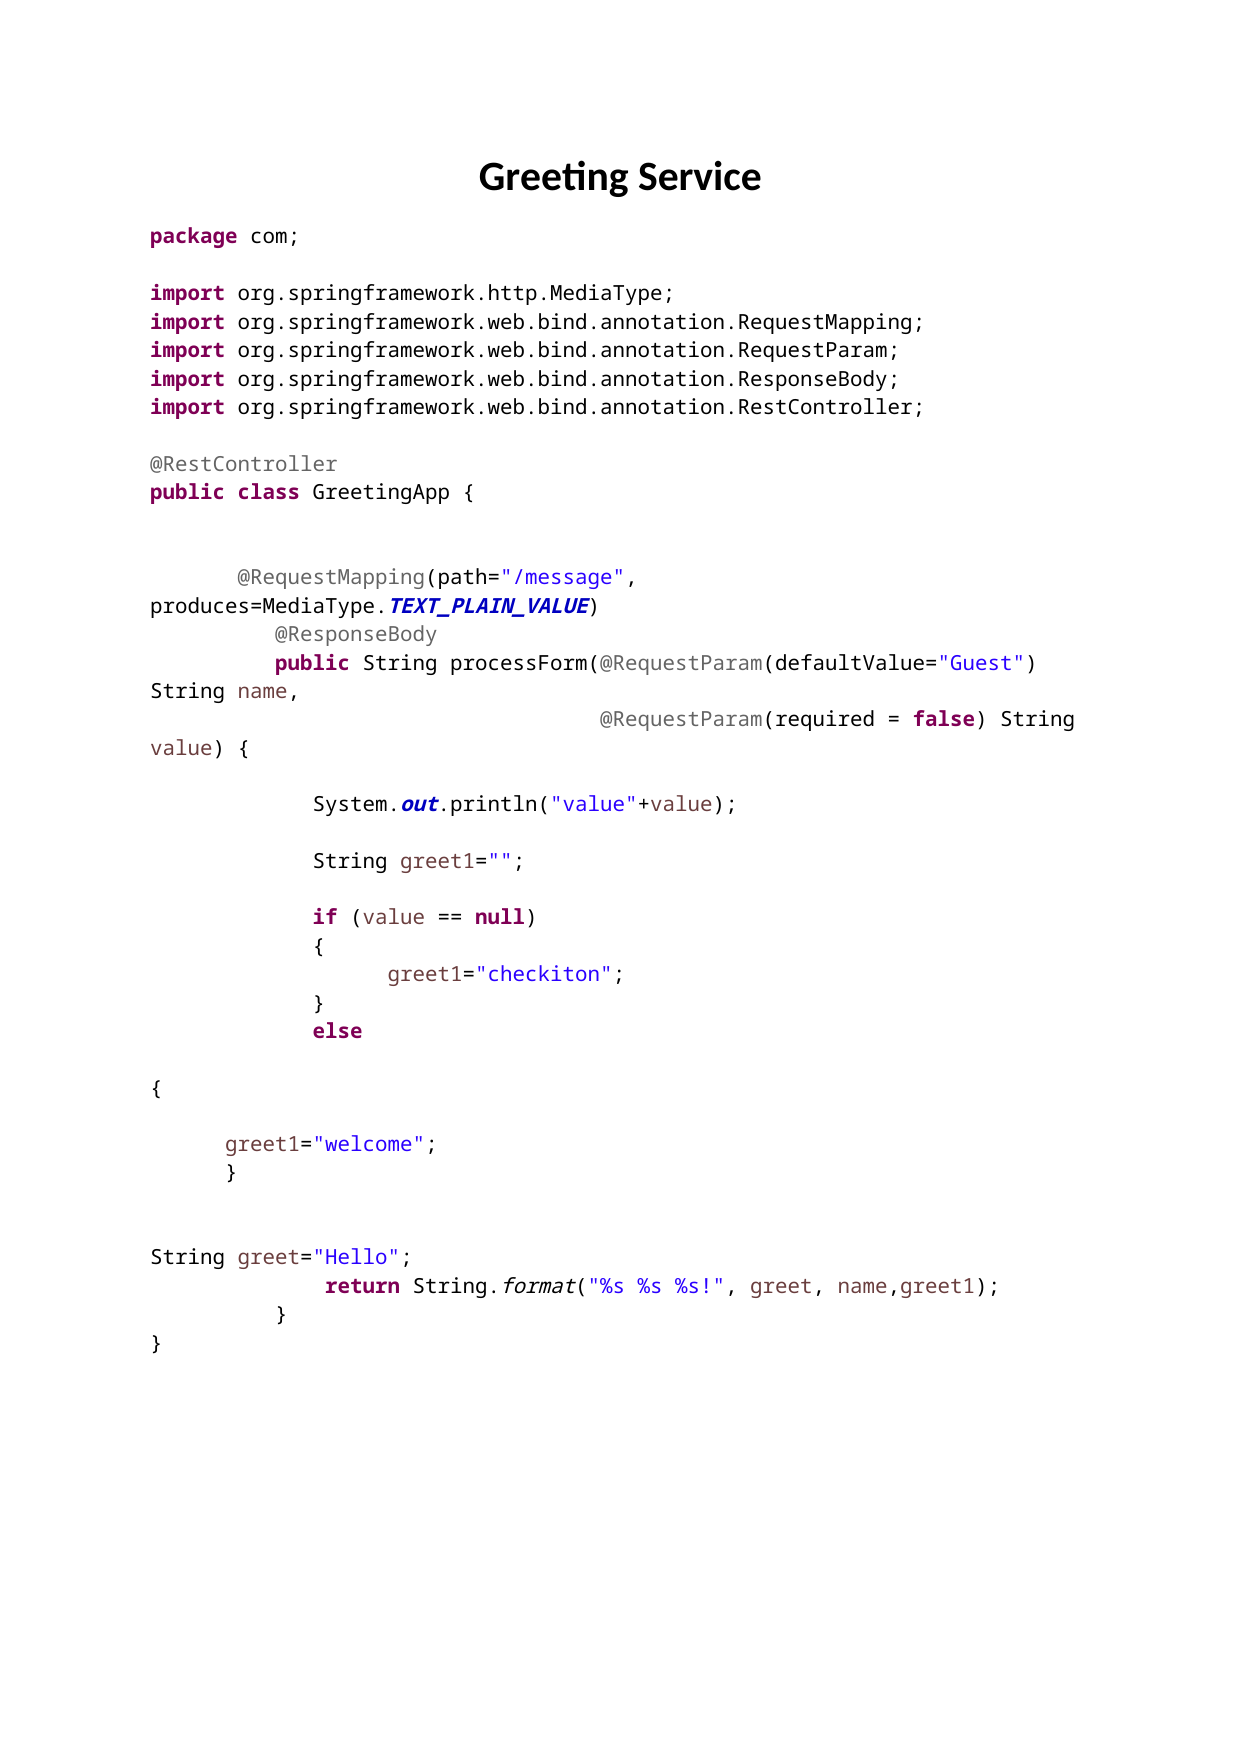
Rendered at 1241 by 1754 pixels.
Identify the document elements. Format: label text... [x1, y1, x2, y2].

text import org.springframework.http.MediaType; [150, 278, 1090, 307]
text } [150, 1157, 1090, 1186]
text } [150, 988, 1090, 1016]
text String greet="Hello"; [150, 1242, 1090, 1271]
text import org.springframework.web.bind.annotation.ResponseBody; [150, 364, 1090, 392]
text if (value == null) [150, 902, 1090, 931]
text System.out.println("value"+value); [150, 789, 1090, 818]
text package com; [150, 222, 1090, 250]
text @RestController [150, 449, 1090, 477]
text @RequestMapping(path="/message", produces=MediaType.TEXT_PLAIN_VALUE) [150, 562, 1090, 619]
text String greet1=""; [150, 846, 1090, 874]
text } [150, 1328, 1090, 1356]
text import org.springframework.web.bind.annotation.RestController; [150, 392, 1090, 421]
text return String.format("%s %s %s!", greet, name,greet1); [150, 1271, 1090, 1299]
text { [150, 1073, 1090, 1101]
text greet1="welcome"; [150, 1129, 1090, 1157]
text else [150, 1016, 1090, 1044]
text import org.springframework.web.bind.annotation.RequestParam; [150, 335, 1090, 364]
text } [150, 1299, 1090, 1328]
text @RequestParam(required = false) String value) { [150, 704, 1090, 761]
text @ResponseBody [150, 619, 1090, 648]
text import org.springframework.web.bind.annotation.RequestMapping; [150, 307, 1090, 335]
text greet1="checkiton"; [150, 959, 1090, 988]
text { [150, 931, 1090, 959]
text public class GreetingApp { [150, 477, 1090, 506]
text public String processForm(@RequestParam(defaultValue="Guest") String name, [150, 648, 1090, 704]
text Greeting Service [150, 150, 1090, 201]
